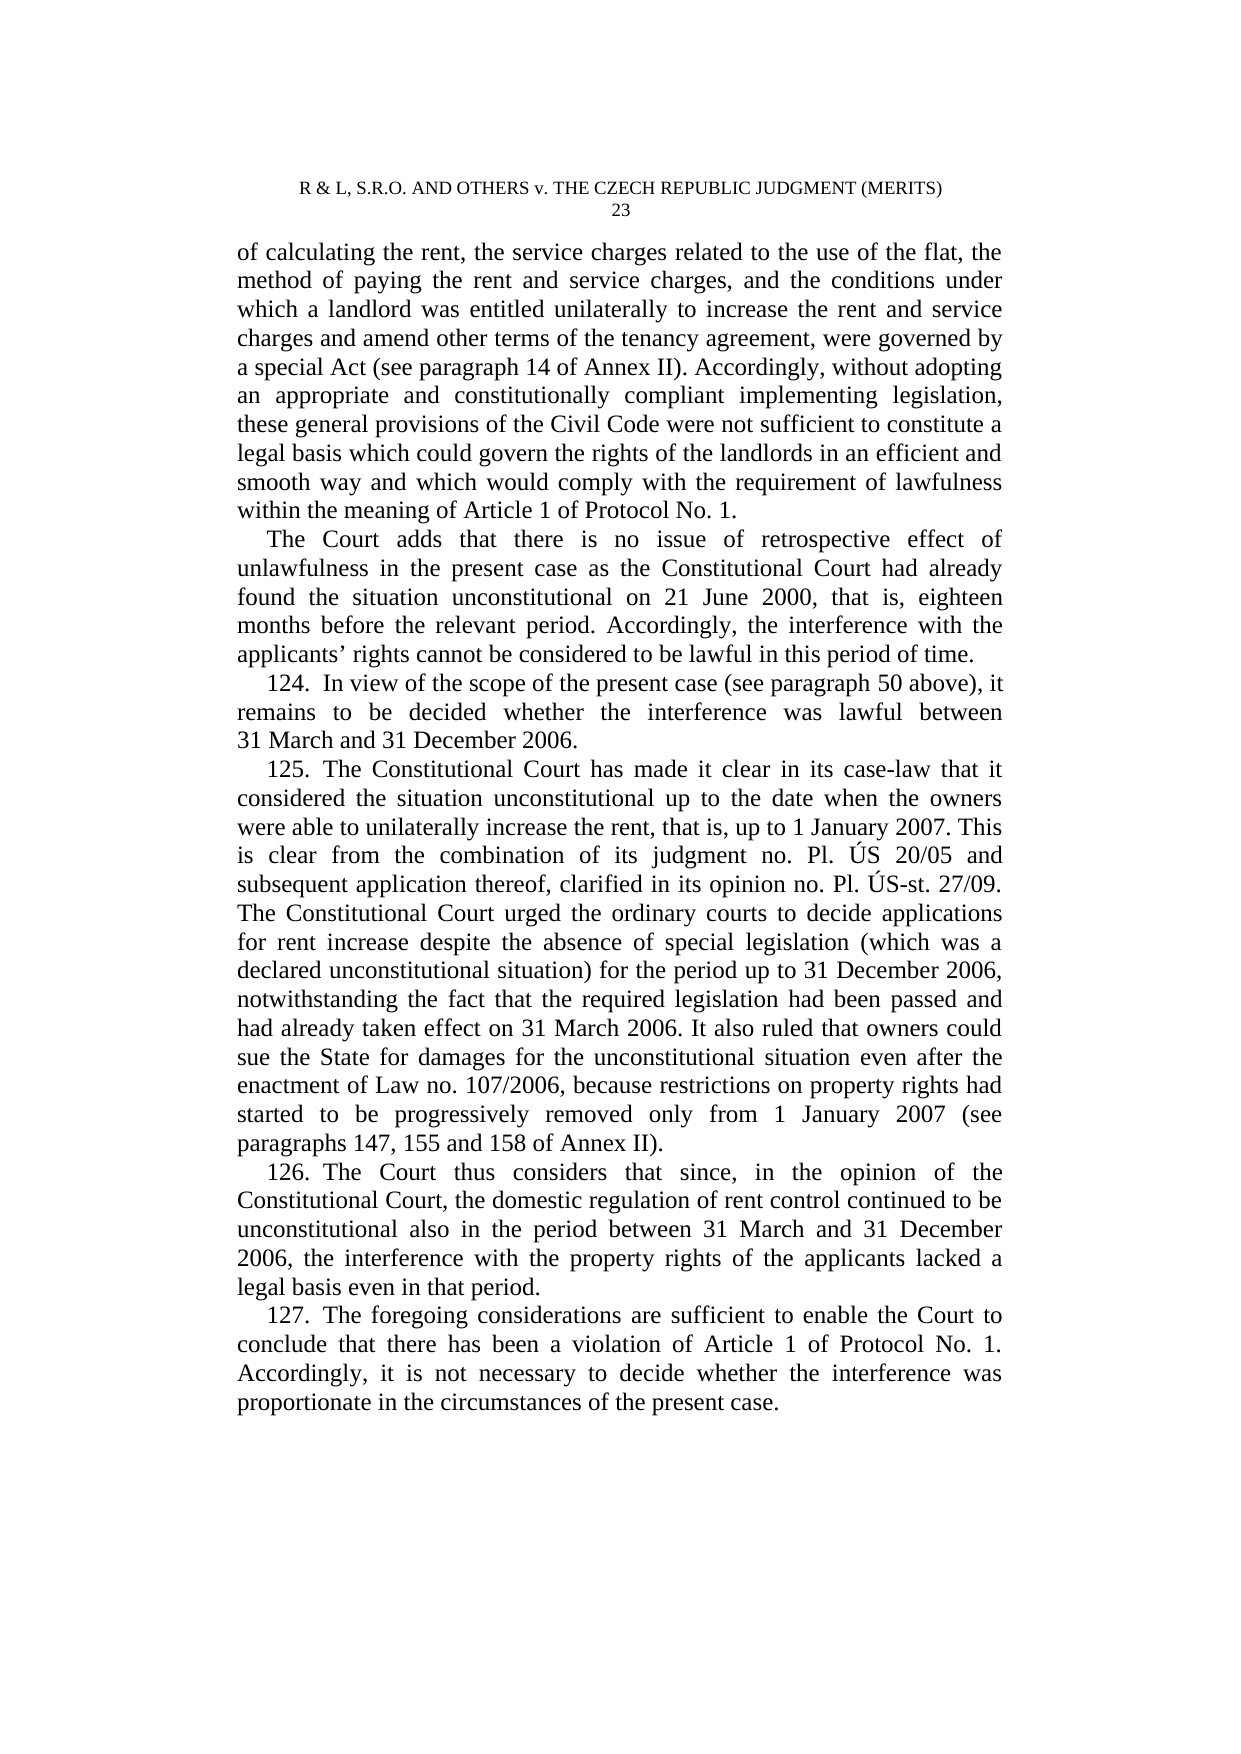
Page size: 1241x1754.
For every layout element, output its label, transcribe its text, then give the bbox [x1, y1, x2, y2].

text 124. In view of the scope of the present case (see paragraph 50 above), it remains to be decided whether the interference was lawful between 31 March and 31 December 2006. [237, 668, 1003, 754]
text 125. The Constitutional Court has made it clear in its case-law that it considered the situation unconstitutional up to the date when the owners were able to unilaterally increase the rent, that is, up to 1 January 2007. This is clear from the combination of its judgment no. Pl. ÚS 20/05 and subsequent application thereof, clarified in its opinion no. Pl. ÚS-st. 27/09. The Constitutional Court urged the ordinary courts to decide applications for rent increase despite the absence of special legislation (which was a declared unconstitutional situation) for the period up to 31 December 2006, notwithstanding the fact that the required legislation had been passed and had already taken effect on 31 March 2006. It also ruled that owners could sue the State for damages for the unconstitutional situation even after the enactment of Law no. 107/2006, because restrictions on property rights had started to be progressively removed only from 1 January 2007 (see paragraphs 147, 155 and 158 of Annex II). [237, 754, 1003, 1157]
text 127. The foregoing considerations are sufficient to enable the Court to conclude that there has been a violation of Article 1 of Protocol No. 1. Accordingly, it is not necessary to decide whether the interference was proportionate in the circumstances of the present case. [237, 1301, 1003, 1416]
text 126. The Court thus considers that since, in the opinion of the Constitutional Court, the domestic regulation of rent control continued to be unconstitutional also in the period between 31 March and 31 December 2006, the interference with the property rights of the applicants lacked a legal basis even in that period. [237, 1157, 1003, 1301]
text The Court adds that there is no issue of retrospective effect of unlawfulness in the present case as the Constitutional Court had already found the situation unconstitutional on 21 June 2000, that is, eighteen months before the relevant period. Accordingly, the interference with the applicants’ rights cannot be considered to be lawful in this period of time. [237, 524, 1003, 668]
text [237, 237, 1003, 524]
